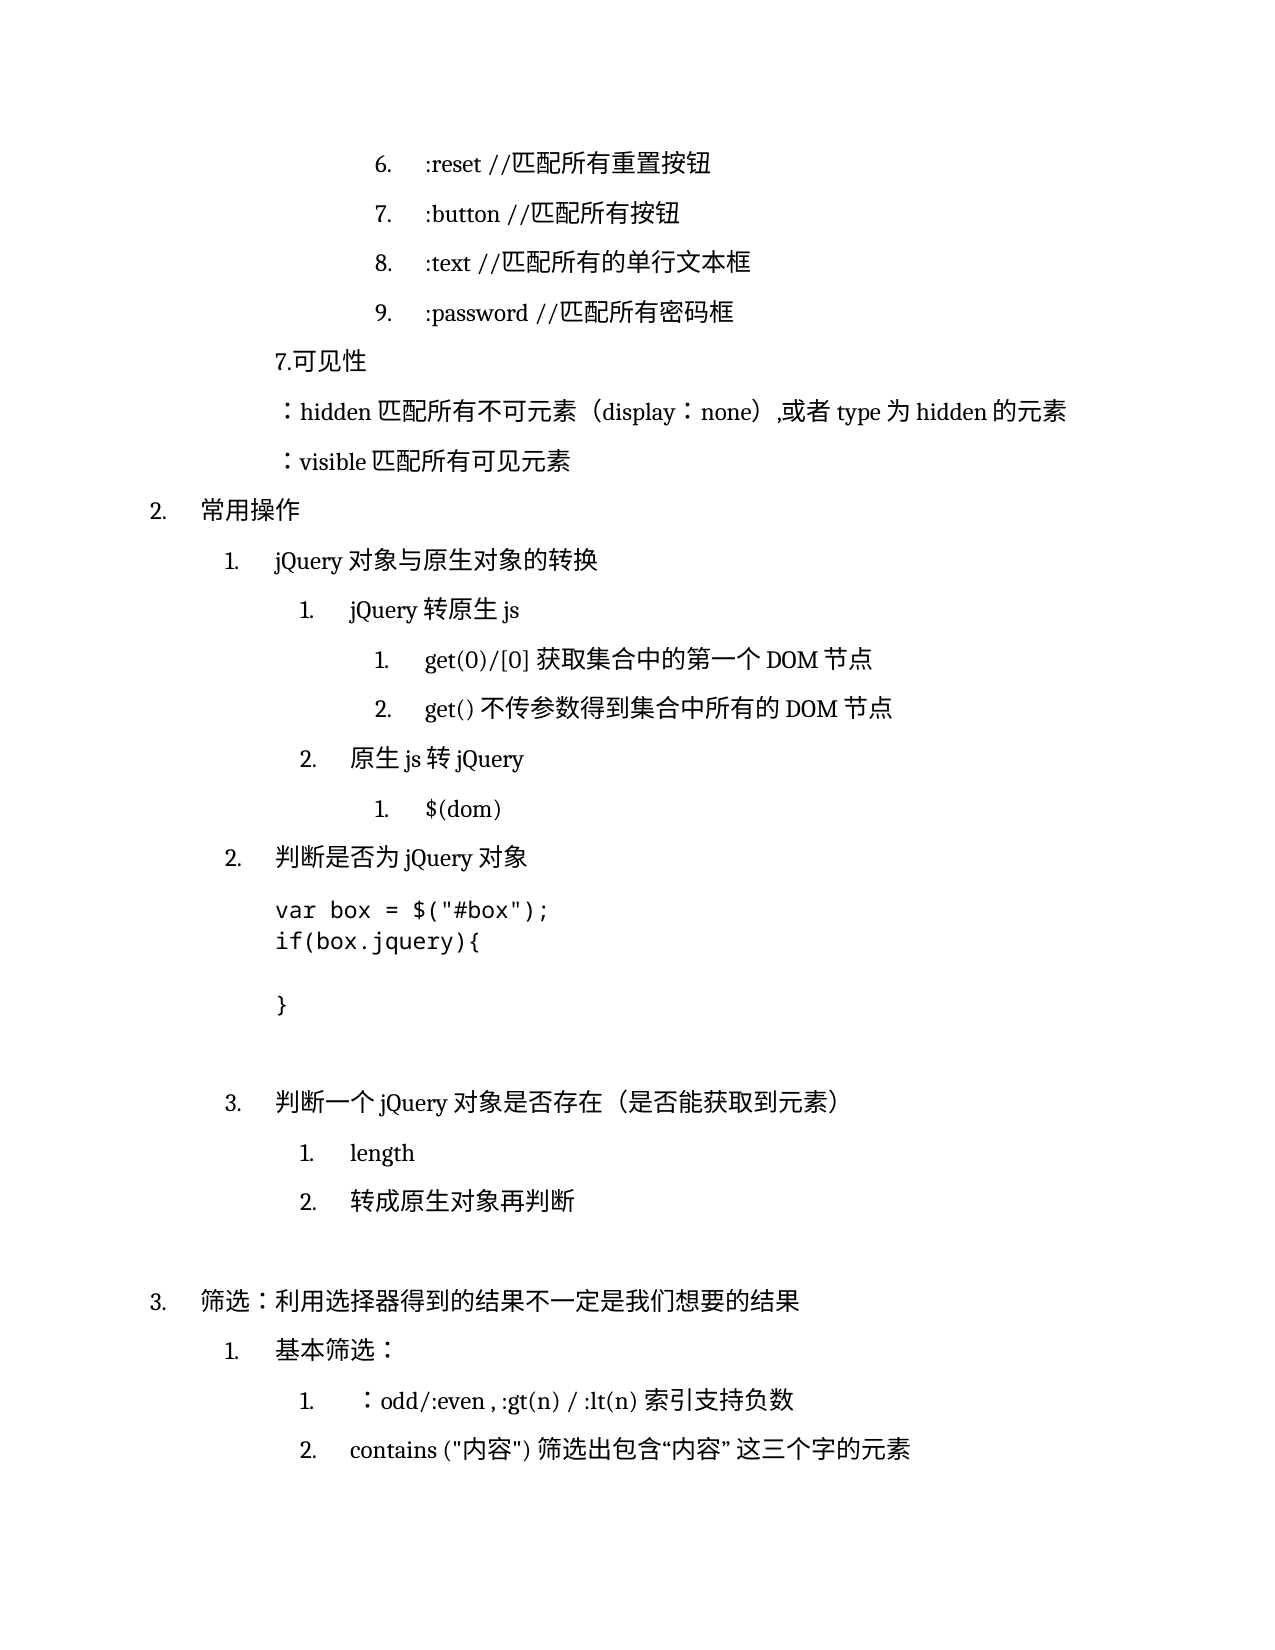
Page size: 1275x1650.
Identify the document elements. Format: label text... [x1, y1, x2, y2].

list 筛选：利用选择器得到的结果不一定是我们想要的结果 [150, 1287, 1125, 1316]
list get(0)/[0] 获取集合中的第一个DOM节点 [375, 646, 1125, 674]
list length [300, 1139, 1125, 1167]
list get() 不传参数得到集合中所有的DOM节点 [375, 695, 1125, 724]
list var box = $("#box"); if(box.jquery){ } [225, 894, 1125, 1019]
list 7.可见性 [225, 348, 1125, 377]
list :text //匹配所有的单行文本框 [375, 249, 1125, 278]
list 判断是否为jQuery对象 [225, 844, 1125, 873]
list :reset //匹配所有重置按钮 [375, 150, 1125, 179]
list 判断一个jQuery对象是否存在（是否能获取到元素） [225, 1089, 1125, 1118]
list jQuery转原生js [300, 596, 1125, 625]
list 常用操作 [150, 497, 1125, 526]
list :password //匹配所有密码框 [375, 299, 1125, 327]
list $(dom) [375, 794, 1125, 823]
list jQuery对象与原生对象的转换 [225, 547, 1125, 575]
list ：odd/:even , :gt(n) / :lt(n) 索引支持负数 [300, 1387, 1125, 1415]
list 原生js转jQuery [300, 745, 1125, 774]
list ：hidden 匹配所有不可元素（display：none）,或者type为hidden的元素 [225, 398, 1125, 427]
list ：visible 匹配所有可见元素 [225, 447, 1125, 476]
list 转成原生对象再判断 [300, 1188, 1125, 1217]
list contains ("内容") 筛选出包含“内容” 这三个字的元素 [300, 1436, 1125, 1465]
list 基本筛选： [225, 1337, 1125, 1366]
list :button //匹配所有按钮 [375, 199, 1125, 228]
